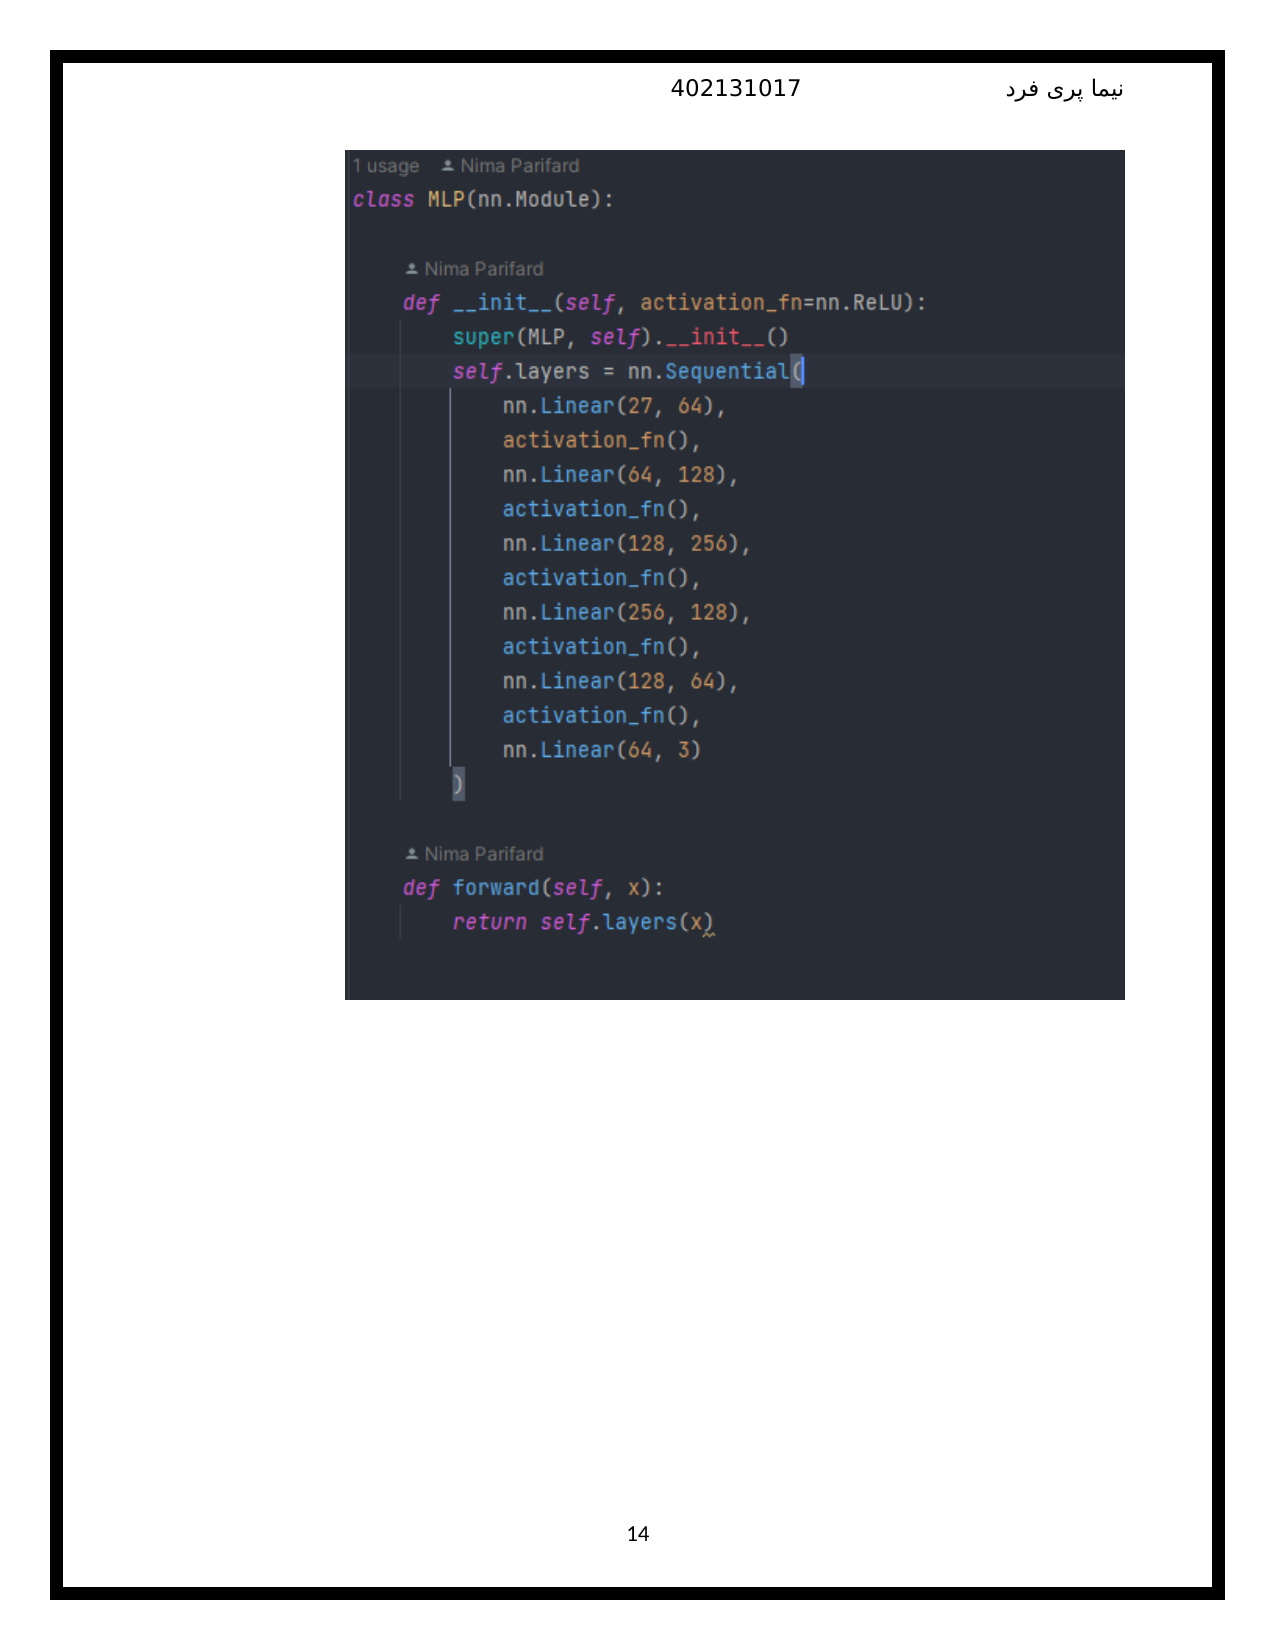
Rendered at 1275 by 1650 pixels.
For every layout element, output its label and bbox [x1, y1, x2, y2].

picture [345, 150, 1125, 1000]
